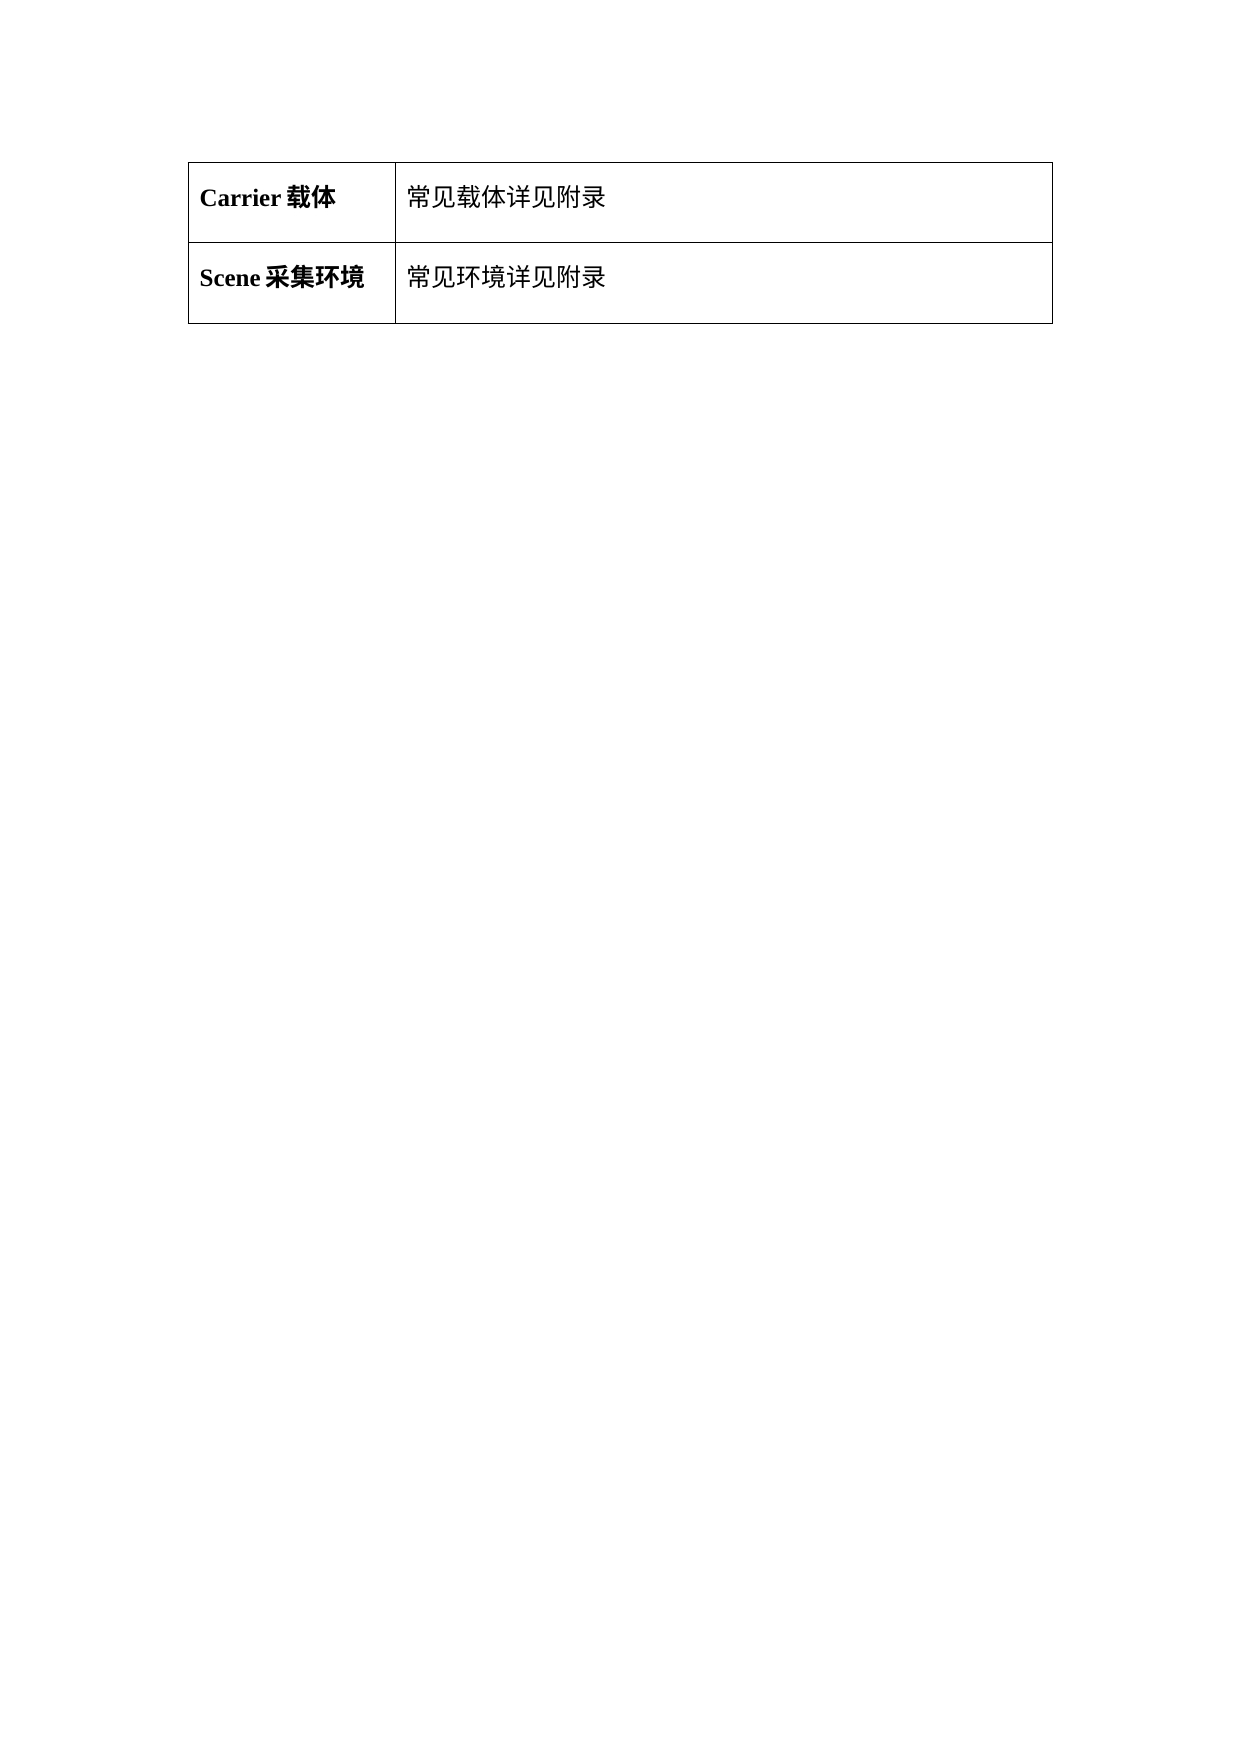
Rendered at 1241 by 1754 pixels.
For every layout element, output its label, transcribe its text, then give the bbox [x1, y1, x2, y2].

table_cell Carrier载体 [189, 163, 395, 242]
table_cell 常见环境详见附录 [396, 243, 1052, 323]
table_cell Scene采集环境 [189, 243, 395, 323]
table_cell 常见载体详见附录 [396, 163, 1052, 242]
